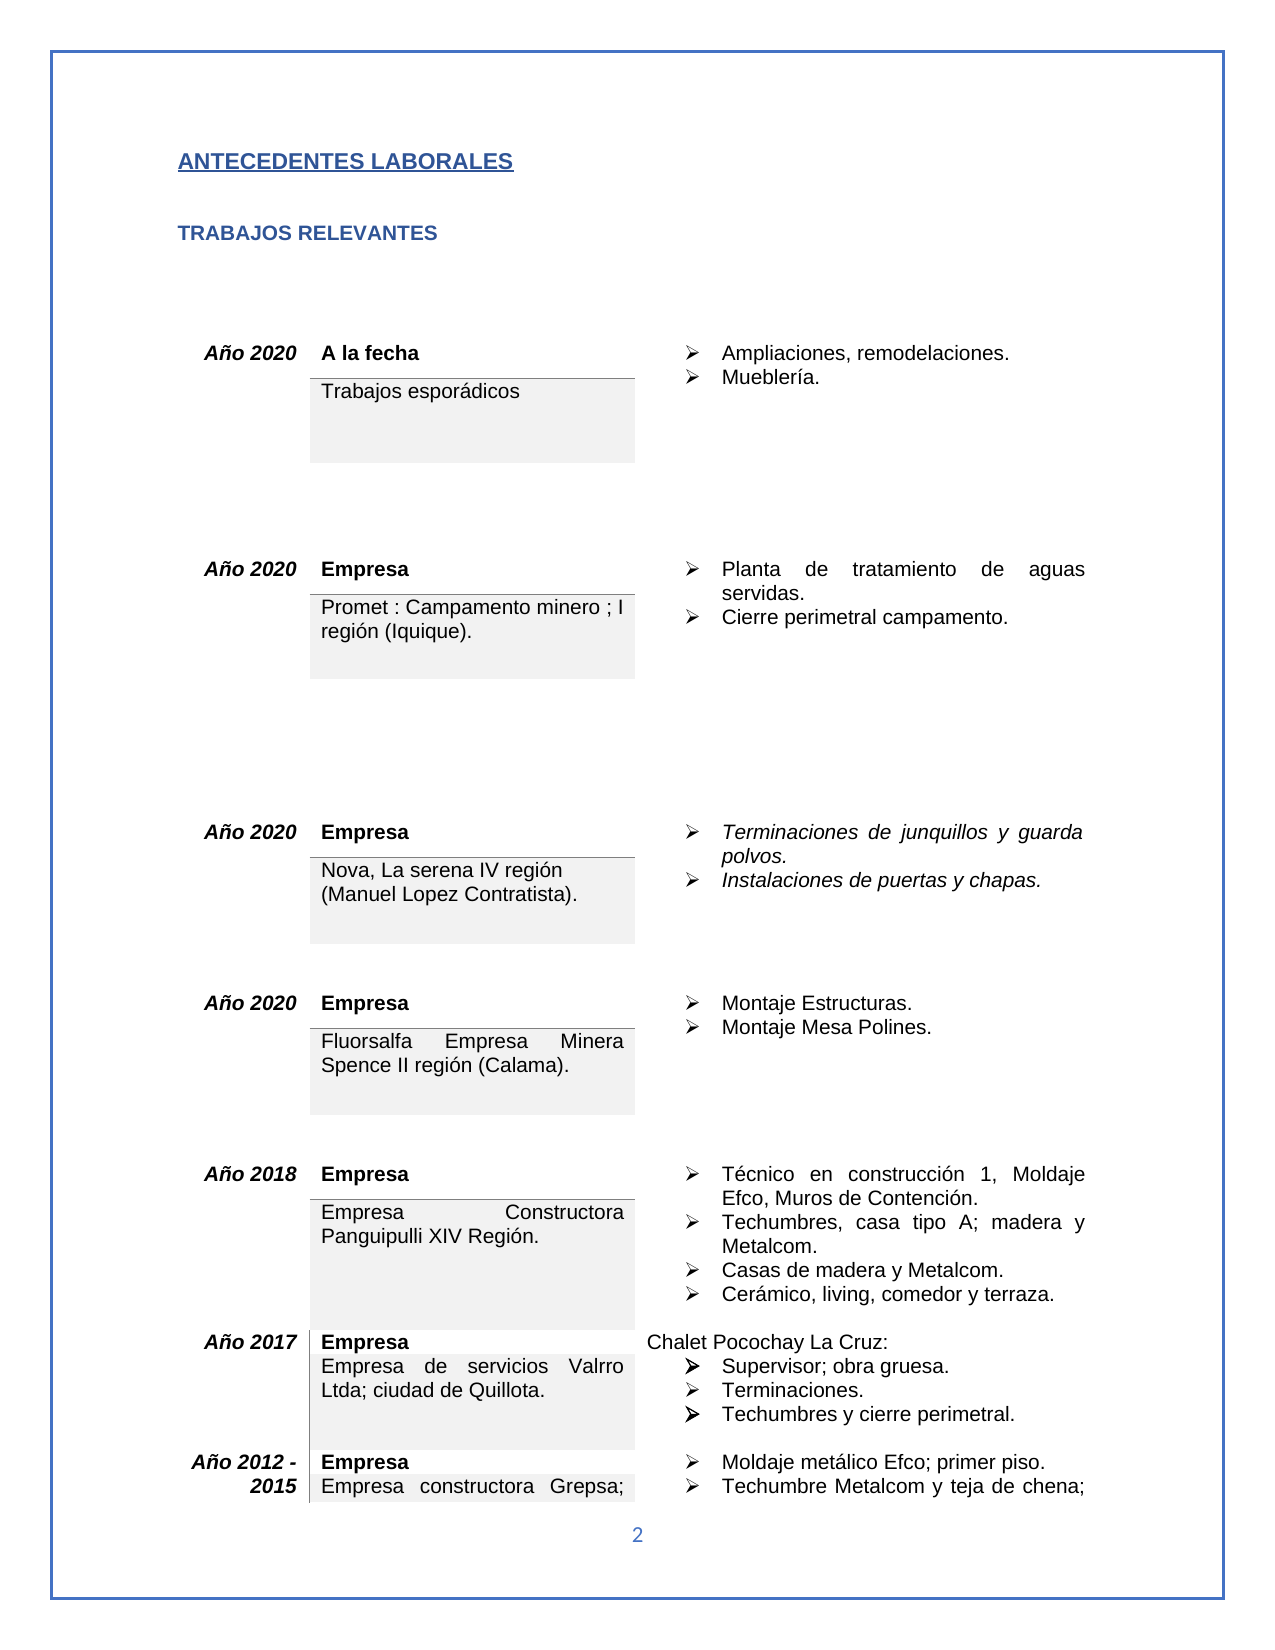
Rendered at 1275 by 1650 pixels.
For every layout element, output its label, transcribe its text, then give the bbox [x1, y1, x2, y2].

table_header Año 2020 [177, 991, 309, 1115]
subtitle TRABAJOS RELEVANTES [177, 221, 1098, 245]
table_header Planta de tratamiento de aguas servidas. Cierre perimetral campamento. [635, 557, 1097, 679]
table_header Año 2020 [177, 341, 309, 463]
table_header Año 2020 [177, 557, 309, 679]
table_header Año 2018 [177, 1162, 309, 1330]
table_cell Año 2012 - 2015 [177, 1450, 309, 1502]
table_header Empresa [310, 557, 635, 594]
table_cell Año 2017 [177, 1330, 309, 1450]
table_cell Moldaje metálico Efco; primer piso. Techumbre Metalcom y teja de chena; primer piso. Elevación segundo piso; perimetral, techumbre y techa de chena. [635, 1450, 1097, 1502]
table_cell Nova, La serena IV región (Manuel Lopez Contratista). [310, 858, 635, 944]
table_header Año 2020 [177, 820, 309, 944]
subtitle ANTECEDENTES LABORALES [177, 148, 1098, 174]
table_header Terminaciones de junquillos y guarda polvos. Instalaciones de puertas y chapas. [635, 820, 1097, 944]
table_cell Fluorsalfa Empresa Minera Spence II región (Calama). [310, 1029, 635, 1115]
table_cell Trabajos esporádicos [310, 379, 635, 463]
table_header Montaje Estructuras. Montaje Mesa Polines. [635, 991, 1097, 1115]
table_cell Empresa Constructora Panguipulli XIV Región. [310, 1200, 635, 1330]
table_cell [310, 1474, 635, 1502]
table_header Ampliaciones, remodelaciones. Mueblería. [635, 341, 1097, 463]
table_cell Empresa de servicios Valrro Ltda; ciudad de Quillota. [310, 1354, 635, 1450]
table_cell Empresa [310, 1330, 635, 1354]
table_cell Promet : Campamento minero ; I región (Iquique). [310, 595, 635, 679]
table_header Técnico en construcción 1, Moldaje Efco, Muros de Contención. Techumbres, casa tipo A; madera y Metalcom. Casas de madera y Metalcom. Cerámico, living, comedor y terraza. [635, 1162, 1097, 1330]
table_cell Empresa [310, 1450, 635, 1474]
table_cell Chalet Pocochay La Cruz: Supervisor; obra gruesa. Terminaciones. Techumbres y cierre perimetral. [635, 1330, 1097, 1450]
table_header Empresa [310, 1162, 635, 1198]
table_header Empresa [310, 991, 635, 1028]
table_header A la fecha [310, 341, 635, 377]
table_header Empresa [310, 820, 635, 857]
